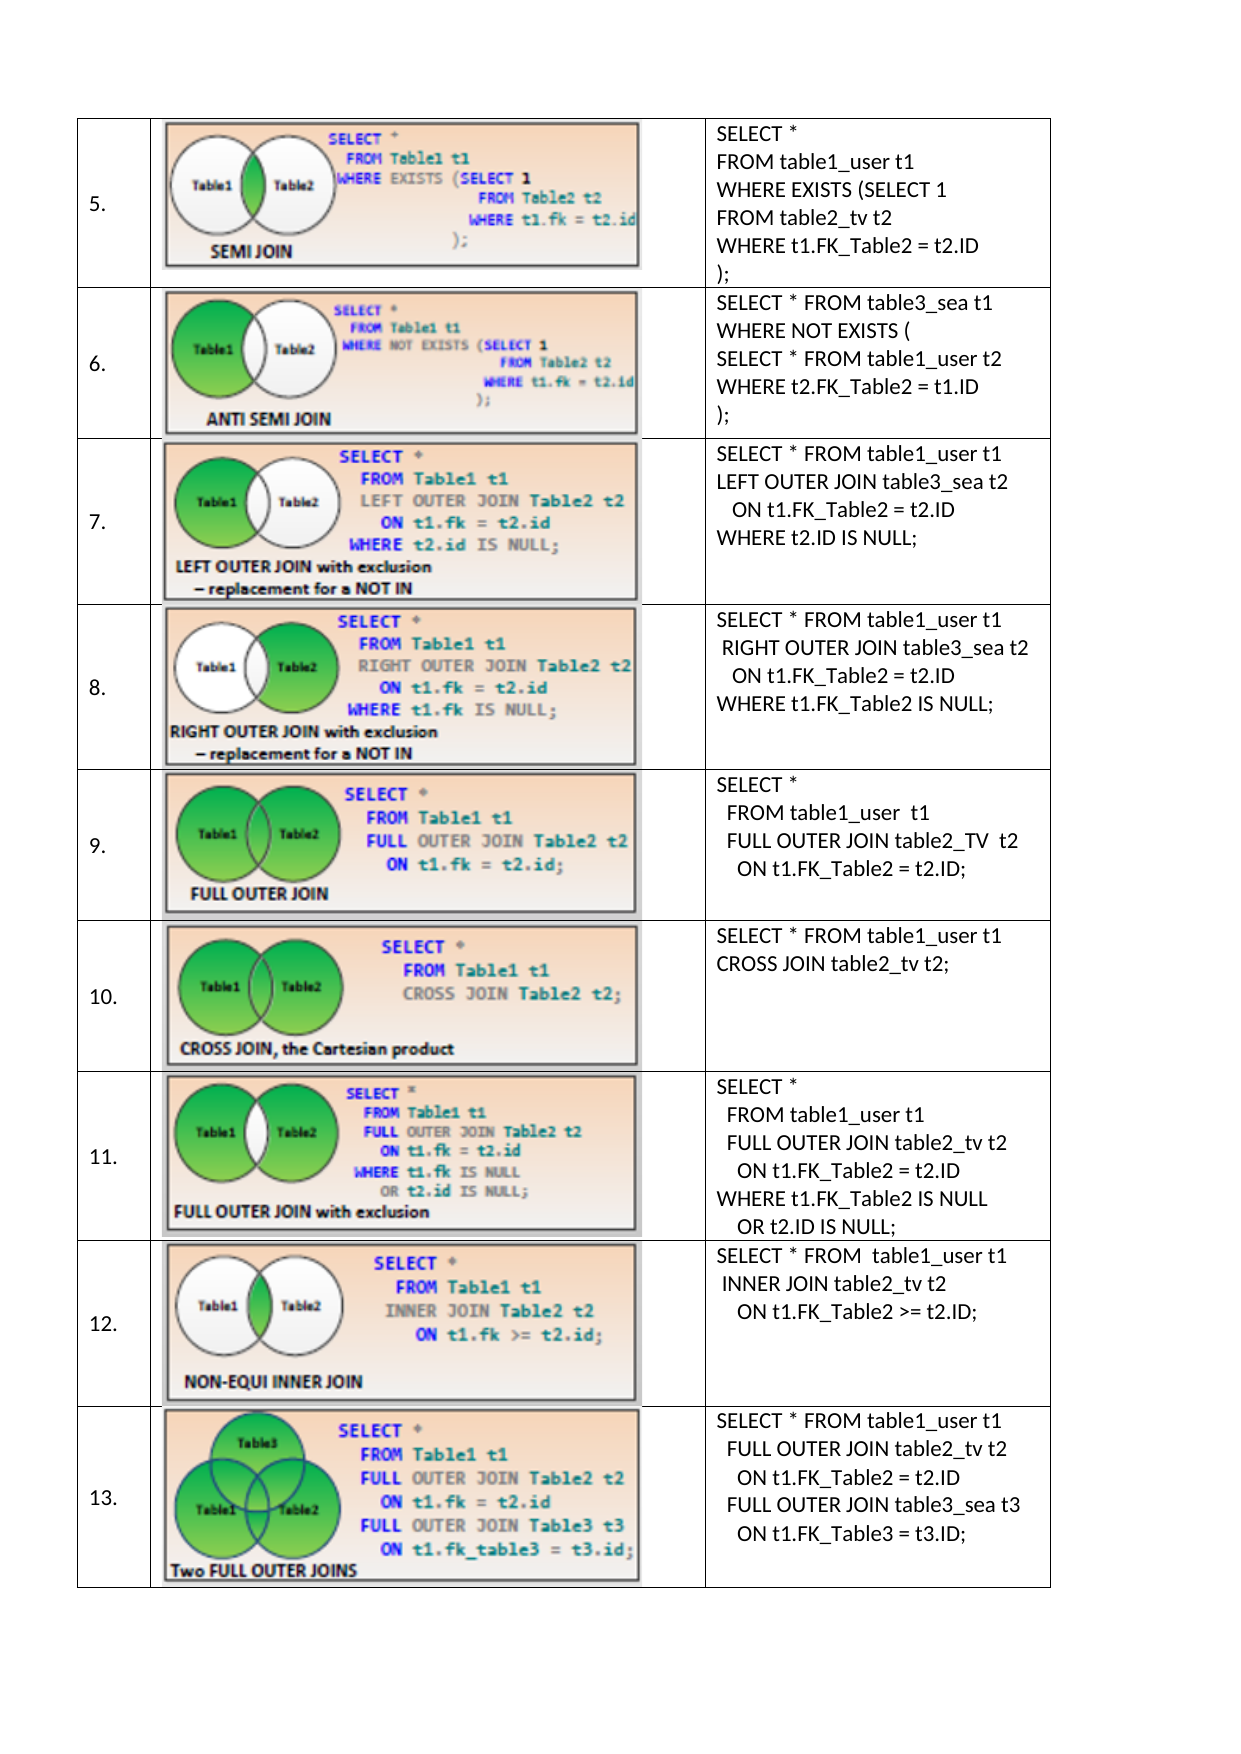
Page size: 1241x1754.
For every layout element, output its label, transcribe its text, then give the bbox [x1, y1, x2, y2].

table_cell SELECT * FROM table1_user t1 LEFT OUTER JOIN table3_sea t2 ON t1.FK_Table2 = t2.ID WHERE t2.ID IS NULL; [706, 439, 1050, 604]
table_cell SELECT * FROM table1_user t1 CROSS JOIN table2_tv t2; [706, 921, 1050, 1071]
table_cell [643, 1407, 705, 1587]
table_cell [151, 288, 161, 438]
table_cell [78, 288, 150, 438]
table_cell [643, 605, 705, 769]
table_cell SELECT * FROM table1_user t1 FULL OUTER JOIN table2_tv t2 ON t1.FK_Table2 = t2.ID WHERE t1.FK_Table2 IS NULL OR t2.ID IS NULL; [706, 1072, 1050, 1240]
table_cell SELECT * FROM table1_user t1 WHERE EXISTS (SELECT 1 FROM table2_tv t2 WHERE t1.FK_Table2 = t2.ID ); [706, 119, 1050, 287]
table_cell [78, 605, 150, 769]
table_cell [151, 119, 705, 287]
table_cell [643, 439, 705, 604]
picture [161, 921, 643, 1071]
table_cell [151, 605, 161, 769]
table_cell [643, 1241, 705, 1406]
table_cell [78, 1407, 150, 1587]
table_cell [151, 1072, 705, 1240]
table_cell [78, 770, 150, 920]
picture [161, 1241, 643, 1587]
table_cell [78, 439, 150, 604]
table_cell [78, 921, 150, 1071]
table_cell [643, 288, 705, 438]
picture [161, 770, 643, 920]
table_cell [151, 1241, 161, 1406]
table_cell [643, 770, 705, 920]
table_cell SELECT * FROM table3_sea t1 WHERE NOT EXISTS ( SELECT * FROM table1_user t2 WHERE t2.FK_Table2 = t1.ID ); [706, 288, 1050, 438]
picture [161, 119, 643, 270]
table_cell [78, 1241, 150, 1406]
table_cell [151, 439, 161, 604]
table_cell SELECT * FROM table1_user t1 FULL OUTER JOIN table2_TV t2 ON t1.FK_Table2 = t2.ID; [706, 770, 1050, 920]
table_cell [151, 1407, 161, 1587]
table_cell SELECT * FROM table1_user t1 INNER JOIN table2_tv t2 ON t1.FK_Table2 >= t2.ID; [706, 1241, 1050, 1406]
table_cell [151, 921, 161, 1071]
table_cell [643, 921, 705, 1071]
picture [161, 1072, 643, 1237]
picture [161, 288, 643, 769]
table_cell SELECT * FROM table1_user t1 RIGHT OUTER JOIN table3_sea t2 ON t1.FK_Table2 = t2.ID WHERE t1.FK_Table2 IS NULL; [706, 605, 1050, 769]
table_cell [78, 1072, 150, 1240]
table_cell [78, 119, 150, 287]
table_cell SELECT * FROM table1_user t1 FULL OUTER JOIN table2_tv t2 ON t1.FK_Table2 = t2.ID FULL OUTER JOIN table3_sea t3 ON t1.FK_Table3 = t3.ID; [706, 1407, 1050, 1587]
table_cell [151, 770, 161, 920]
